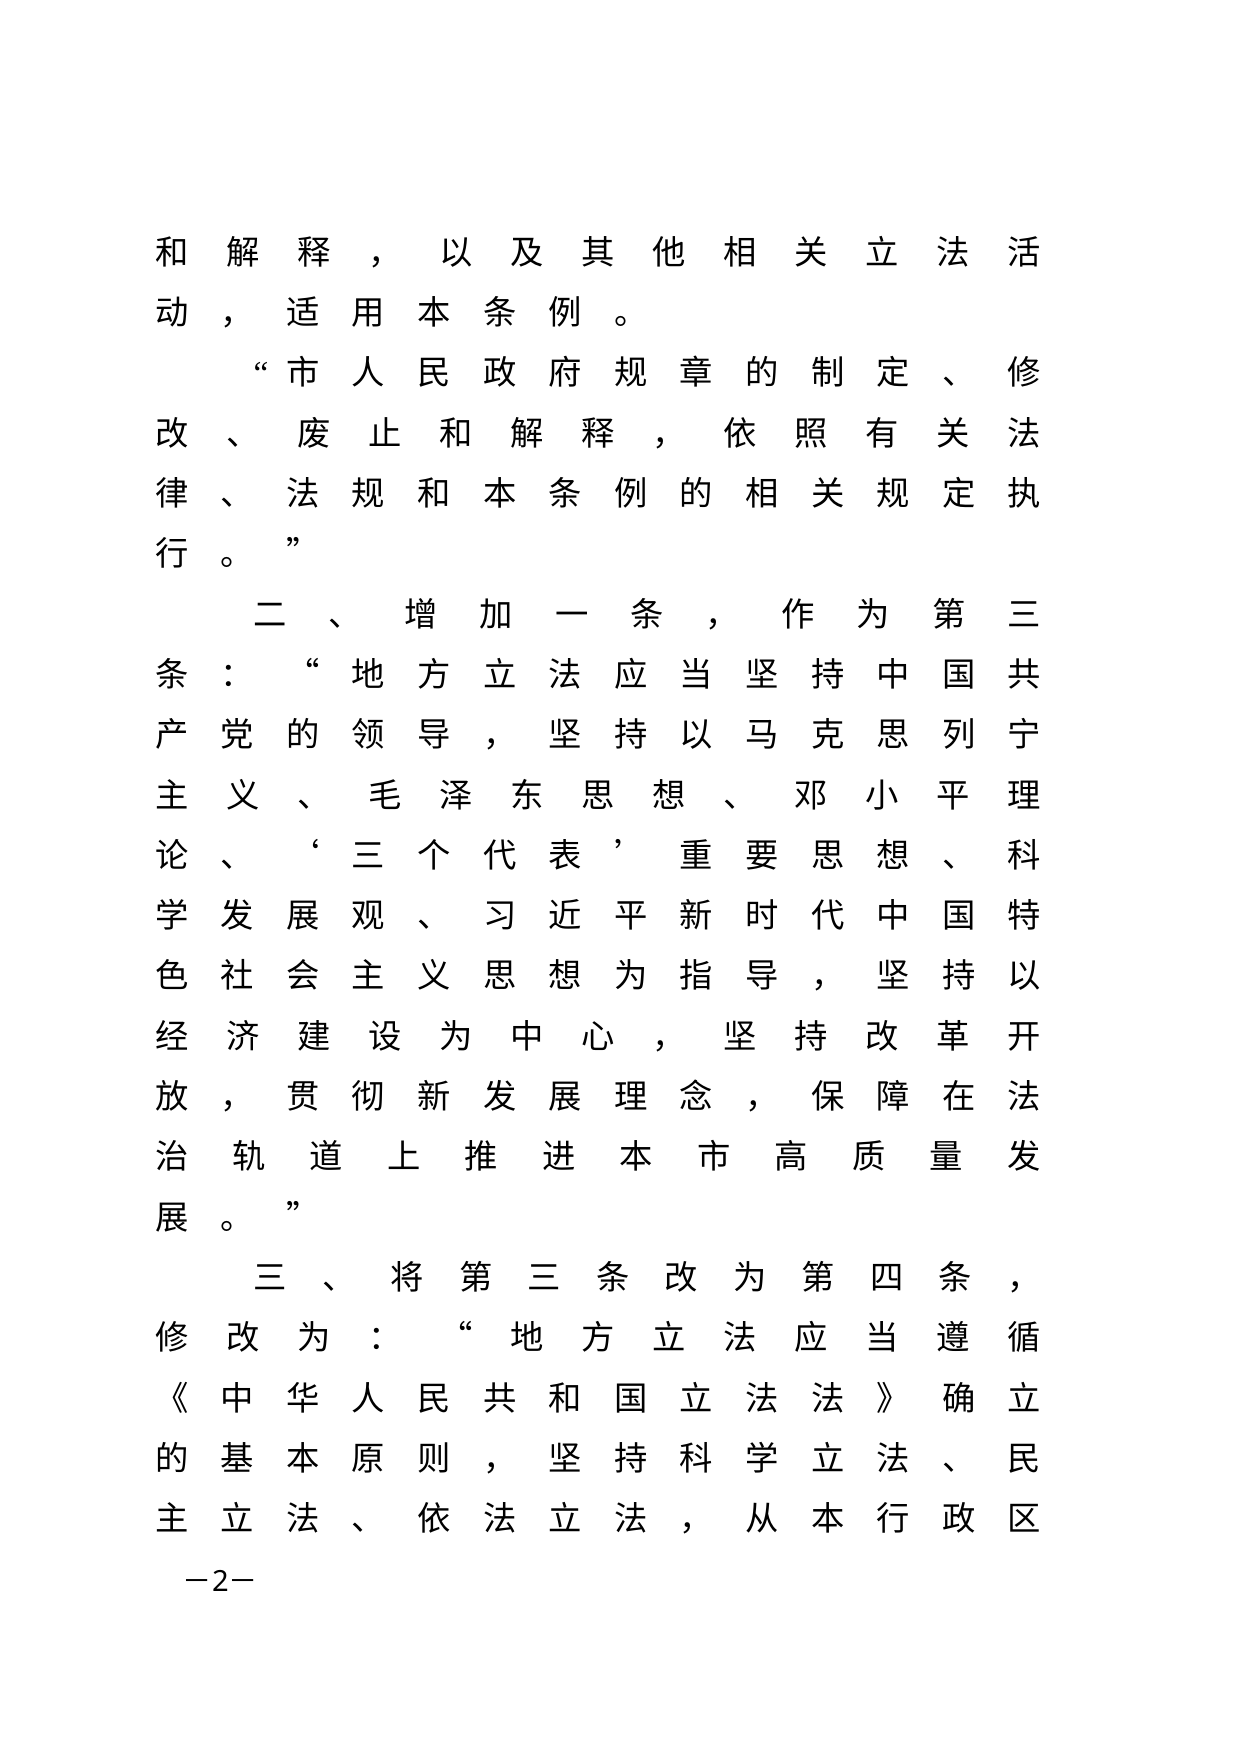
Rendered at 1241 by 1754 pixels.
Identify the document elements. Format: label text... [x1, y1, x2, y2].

list 二、增加一条，作为第三条：“地方立法应当坚持中国共产党的领导，坚持以马克思列宁主义、毛泽东思想、邓小平理论、‘三个代表’重要思想、科学发展观、习近平新时代中国特色社会主义思想为指导，坚持以经济建设为中心，坚持改革开放，贯彻新发展理念，保障在法治轨道上推进本市高质量发展。” [155, 581, 1073, 1245]
list “市人民政府规章的制定、修改、废止和解释，依照有关法律、法规和本条例的相关规定执行。” [155, 340, 1073, 581]
list 一、将第二条修改为：“市地方性法规的制定、修改、废止和解释，以及其他相关立法活动，适用本条例。 [155, 219, 1073, 340]
